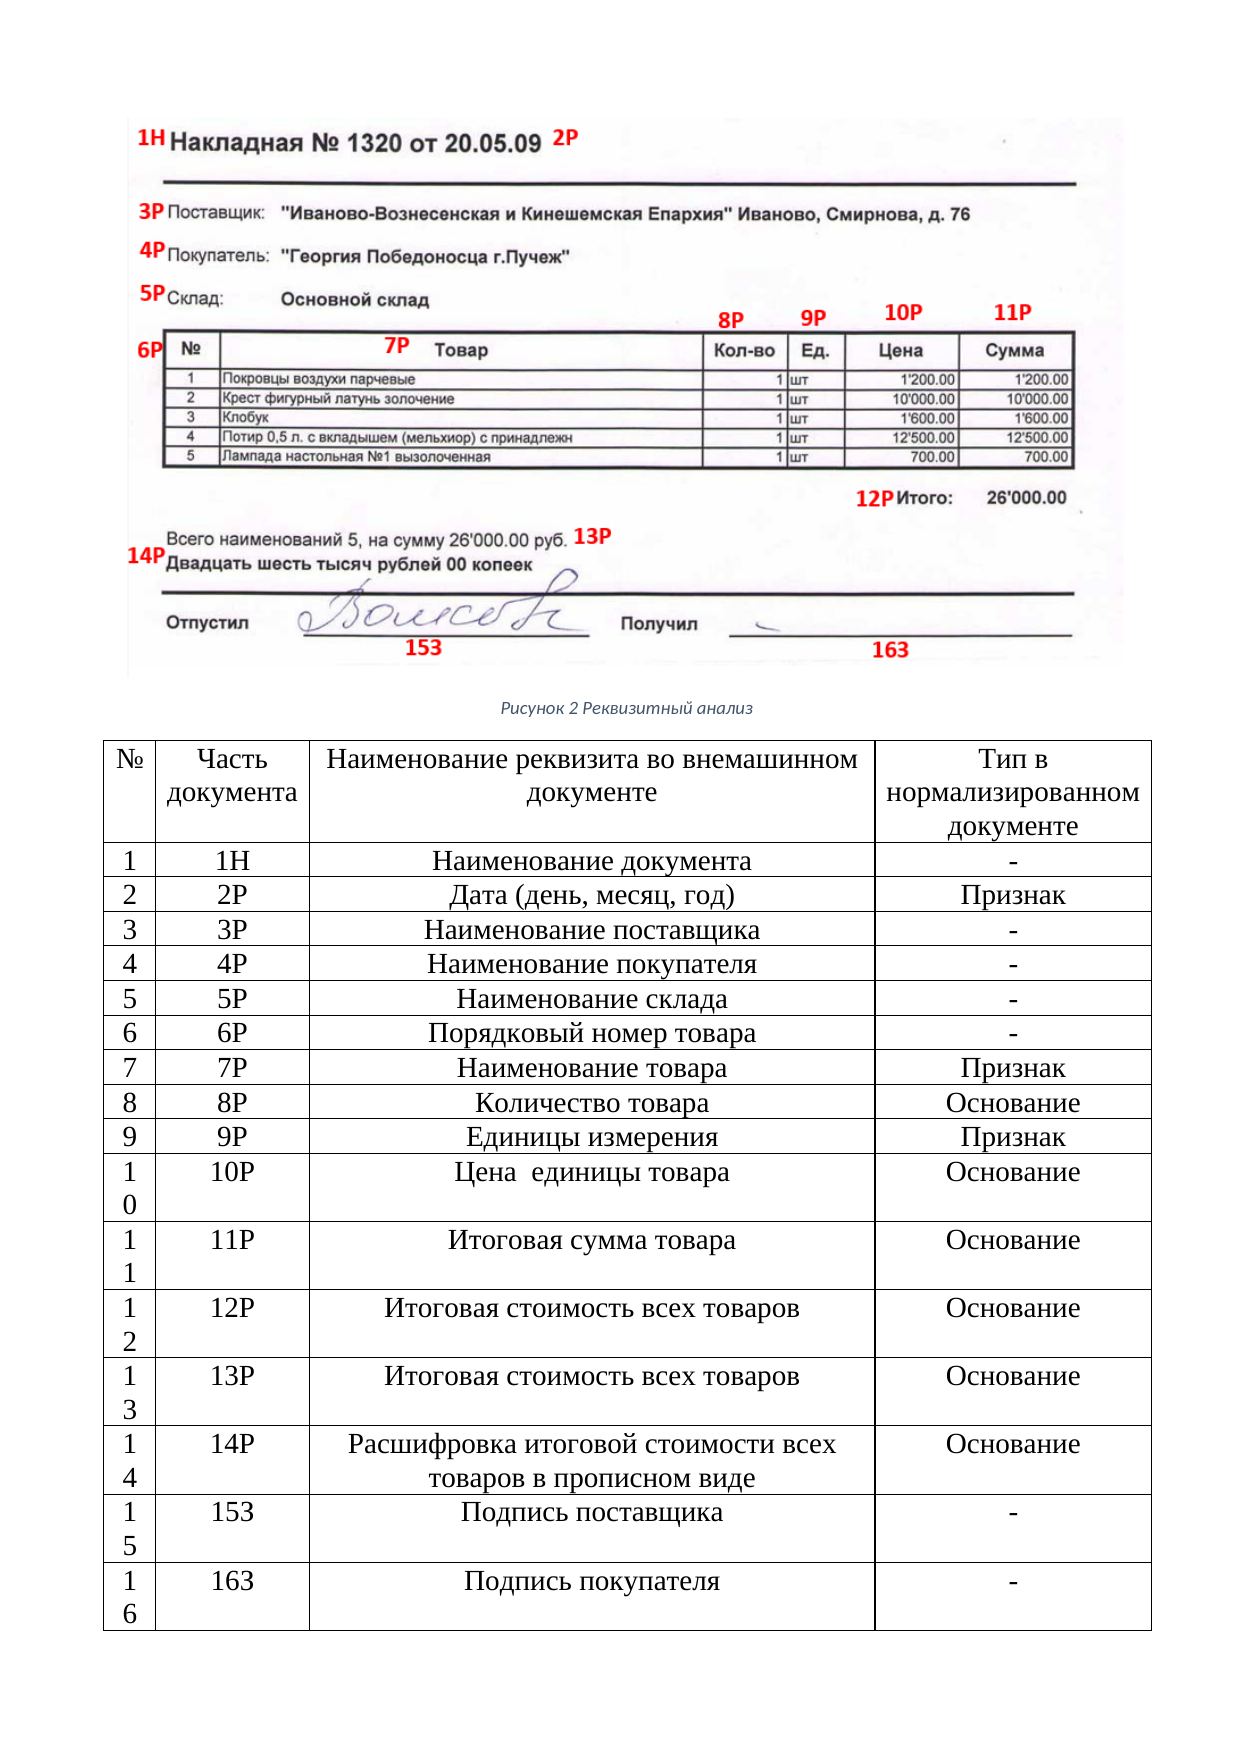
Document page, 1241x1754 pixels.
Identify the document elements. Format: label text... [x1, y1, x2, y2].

table_cell 3Р [156, 912, 309, 945]
table_cell Основание [876, 1358, 1151, 1425]
table_cell 8 [104, 1085, 155, 1118]
table_cell 15З [156, 1495, 309, 1562]
table_cell Подпись покупателя [310, 1563, 874, 1630]
table_cell 12Р [156, 1290, 309, 1357]
table_cell 3 [104, 912, 155, 945]
table_header Тип в нормализированном документе [876, 741, 1151, 842]
table_cell 7 [104, 1050, 155, 1084]
table_cell - [876, 1016, 1151, 1049]
table_cell - [876, 981, 1151, 1014]
table_cell Подпись поставщика [310, 1495, 874, 1562]
table_cell 14 [104, 1426, 155, 1493]
table_cell Основание [876, 1222, 1151, 1289]
table_cell 11Р [156, 1222, 309, 1289]
table_header № [104, 741, 155, 842]
table_cell Цена единицы товара [310, 1154, 874, 1221]
table_cell Признак [876, 877, 1151, 911]
table_cell 14Р [156, 1426, 309, 1493]
table_cell 9 [104, 1119, 155, 1153]
table_cell 5 [104, 981, 155, 1014]
table_cell 2Р [156, 877, 309, 911]
table_cell Основание [876, 1085, 1151, 1118]
table_cell Дата (день, месяц, год) [310, 877, 874, 911]
table_cell Наименование поставщика [310, 912, 874, 945]
table_cell Итоговая сумма товара [310, 1222, 874, 1289]
table_cell Основание [876, 1426, 1151, 1493]
table_cell 1Н [156, 843, 309, 876]
table_cell 2 [104, 877, 155, 911]
table_cell 16 [104, 1563, 155, 1630]
table_cell 7Р [156, 1050, 309, 1084]
table_cell Признак [876, 1119, 1151, 1153]
table_cell Итоговая стоимость всех товаров [310, 1290, 874, 1357]
table_cell 4 [104, 946, 155, 980]
table_cell 12 [104, 1290, 155, 1357]
table_cell - [876, 843, 1151, 876]
table_cell 6 [104, 1016, 155, 1049]
table_cell Итоговая стоимость всех товаров [310, 1358, 874, 1425]
table_cell 11 [104, 1222, 155, 1289]
table_cell 6Р [156, 1016, 309, 1049]
text Рисунок 2 Реквизитный анализ [103, 696, 1152, 719]
table_cell Признак [876, 1050, 1151, 1084]
table_header Наименование реквизита во внемашинном документе [310, 741, 874, 842]
picture [127, 118, 1128, 678]
table_cell Основание [876, 1154, 1151, 1221]
table_cell Расшифровка итоговой стоимости всех товаров в прописном виде [310, 1426, 874, 1493]
table_cell 10Р [156, 1154, 309, 1221]
table_cell Наименование товара [310, 1050, 874, 1084]
table_cell Наименование покупателя [310, 946, 874, 980]
table_cell Количество товара [310, 1085, 874, 1118]
table_cell - [876, 1495, 1151, 1562]
table_cell Наименование склада [310, 981, 874, 1014]
table_cell 5Р [156, 981, 309, 1014]
table_cell Наименование документа [310, 843, 874, 876]
table_cell 15 [104, 1495, 155, 1562]
table_cell 10 [104, 1154, 155, 1221]
table_cell Основание [876, 1290, 1151, 1357]
table_cell 13Р [156, 1358, 309, 1425]
table_cell 13 [104, 1358, 155, 1425]
table_cell Порядковый номер товара [310, 1016, 874, 1049]
table_cell Единицы измерения [310, 1119, 874, 1153]
table_cell 1 [104, 843, 155, 876]
table_cell - [876, 912, 1151, 945]
table_cell 16З [156, 1563, 309, 1630]
table_header Часть документа [156, 741, 309, 842]
table_cell 9Р [156, 1119, 309, 1153]
table_cell 8Р [156, 1085, 309, 1118]
table_cell 4Р [156, 946, 309, 980]
table_cell - [876, 946, 1151, 980]
table_cell - [876, 1563, 1151, 1630]
